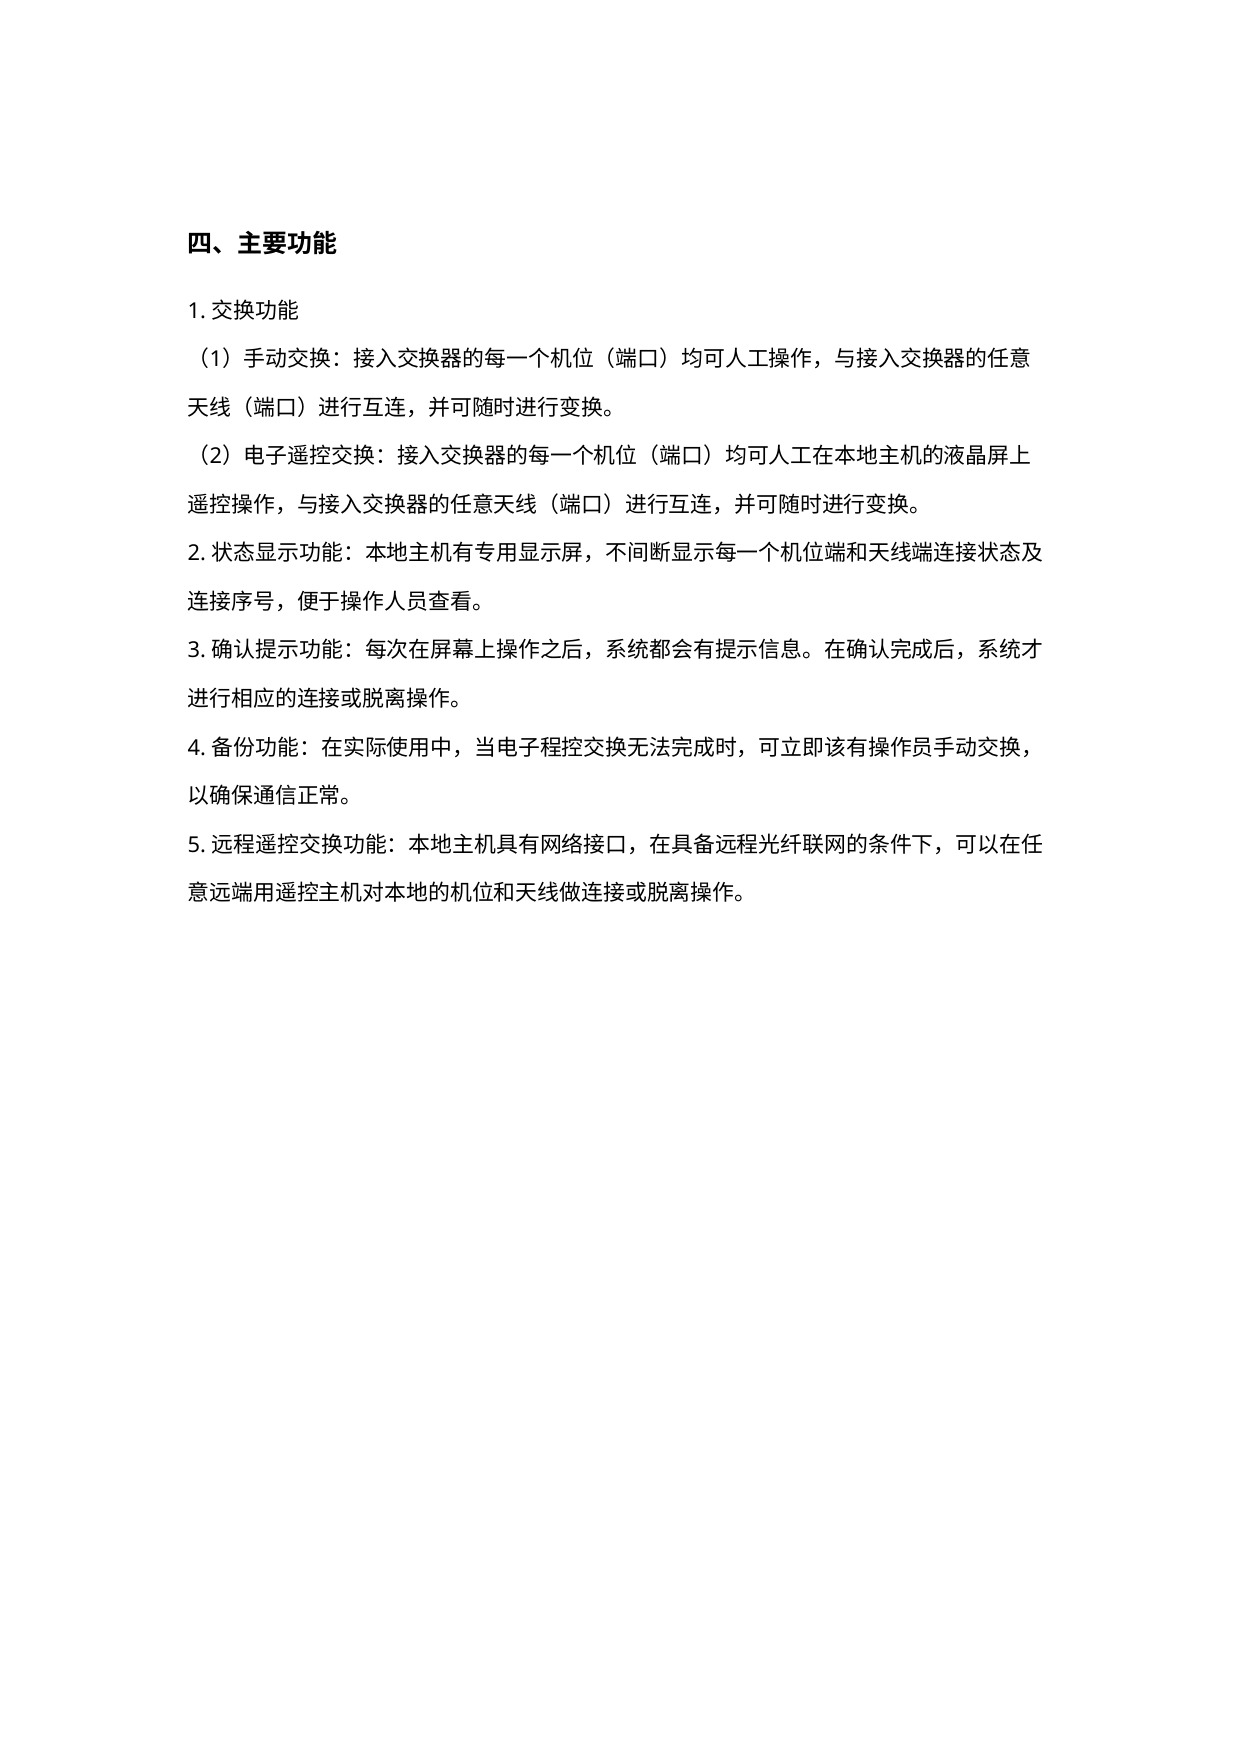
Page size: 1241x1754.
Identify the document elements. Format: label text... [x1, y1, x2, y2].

list 电子遥控交换：接入交换器的每一个机位（端口）均可人工在本地主机的液晶屏上遥控操作，与接入交换器的任意天线（端口）进行互连，并可随时进行变换。 [187, 438, 1053, 519]
list 远程遥控交换功能：本地主机具有网络接口，在具备远程光纤联网的条件下，可以在任意远端用遥控主机对本地的机位和天线做连接或脱离操作。 [187, 826, 1053, 907]
list 主要功能 [187, 209, 1053, 274]
list 确认提示功能：每次在屏幕上操作之后，系统都会有提示信息。在确认完成后，系统才进行相应的连接或脱离操作。 [187, 632, 1053, 713]
list 交换功能 [187, 292, 1053, 325]
list 手动交换：接入交换器的每一个机位（端口）均可人工操作，与接入交换器的任意天线（端口）进行互连，并可随时进行变换。 [187, 341, 1053, 422]
list 备份功能：在实际使用中，当电子程控交换无法完成时，可立即该有操作员手动交换，以确保通信正常。 [187, 729, 1053, 810]
list 状态显示功能：本地主机有专用显示屏，不间断显示每一个机位端和天线端连接状态及连接序号，便于操作人员查看。 [187, 535, 1053, 616]
